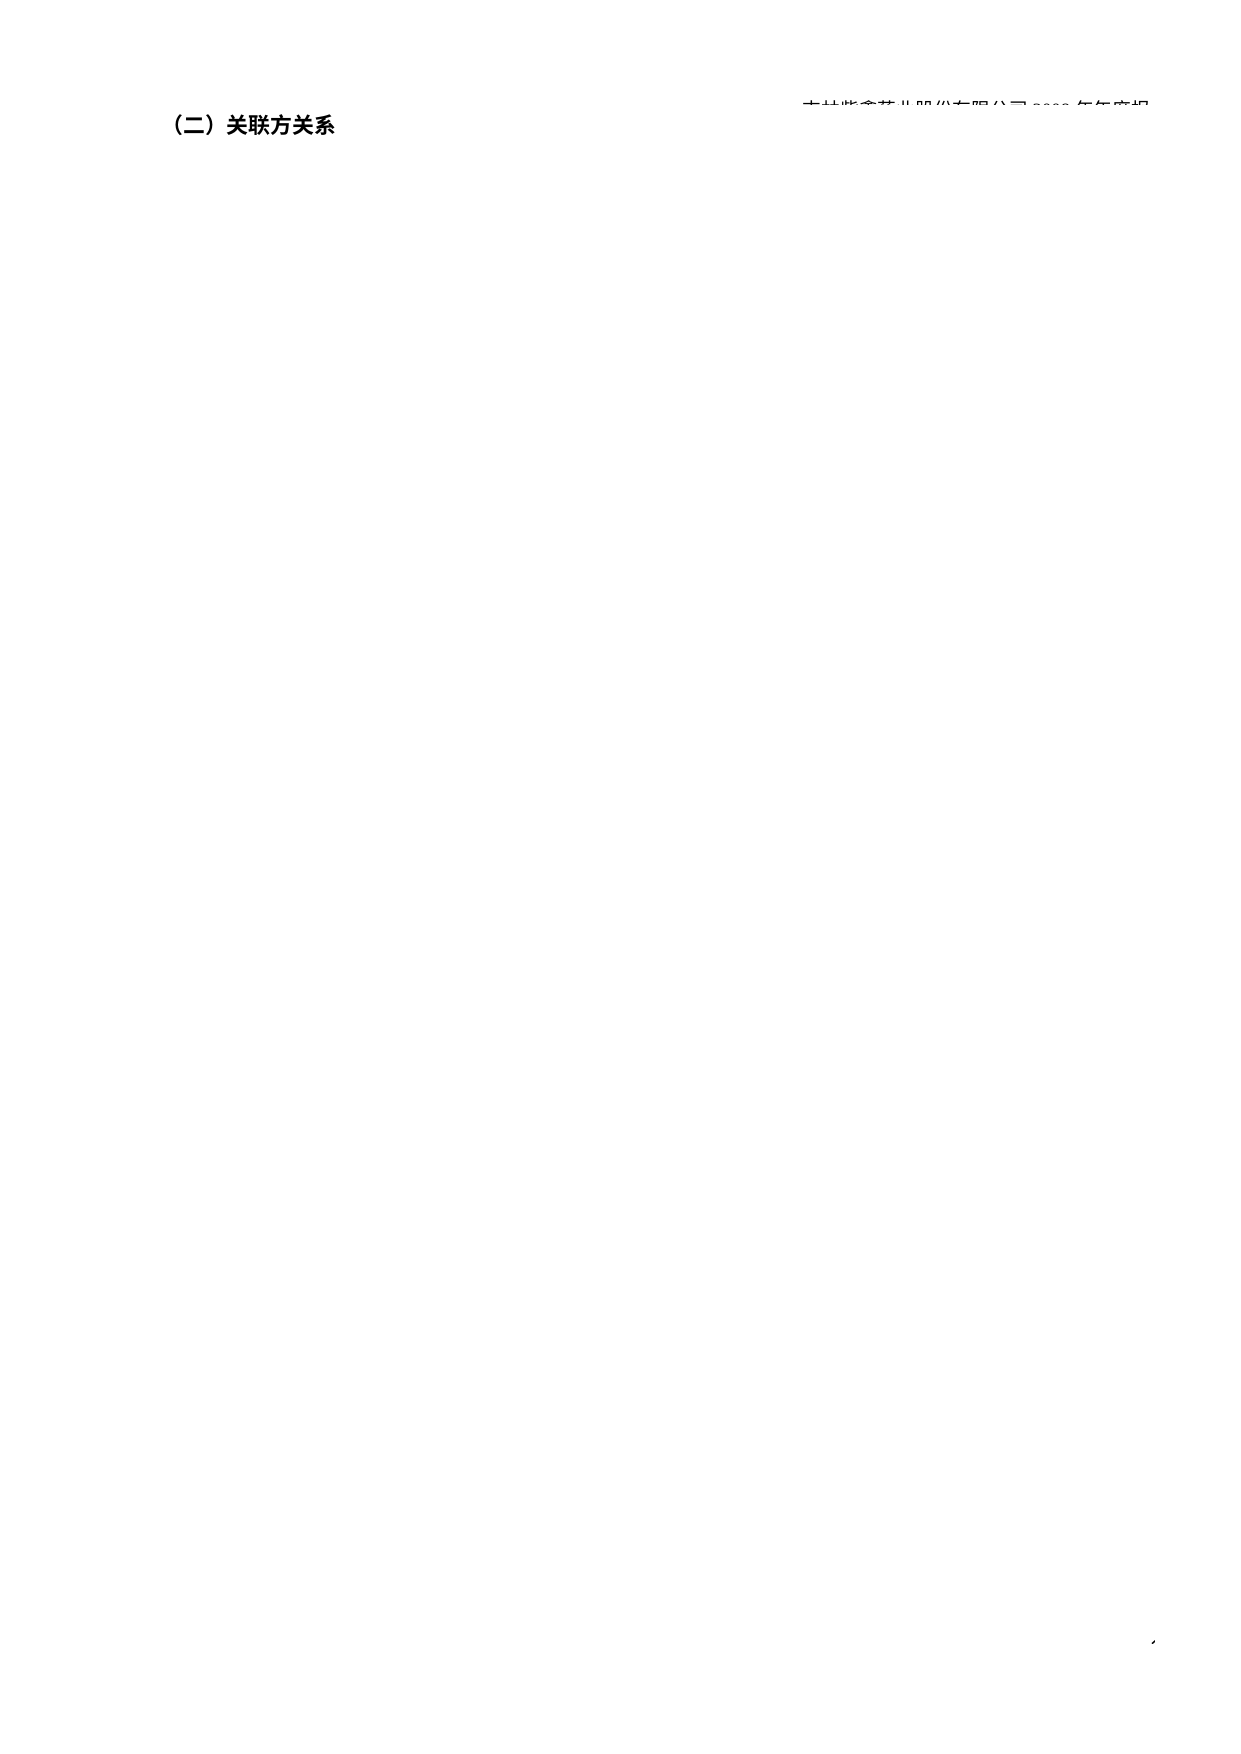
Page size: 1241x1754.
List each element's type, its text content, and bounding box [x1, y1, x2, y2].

subtitle （二）关联方关系 [161, 110, 1150, 140]
